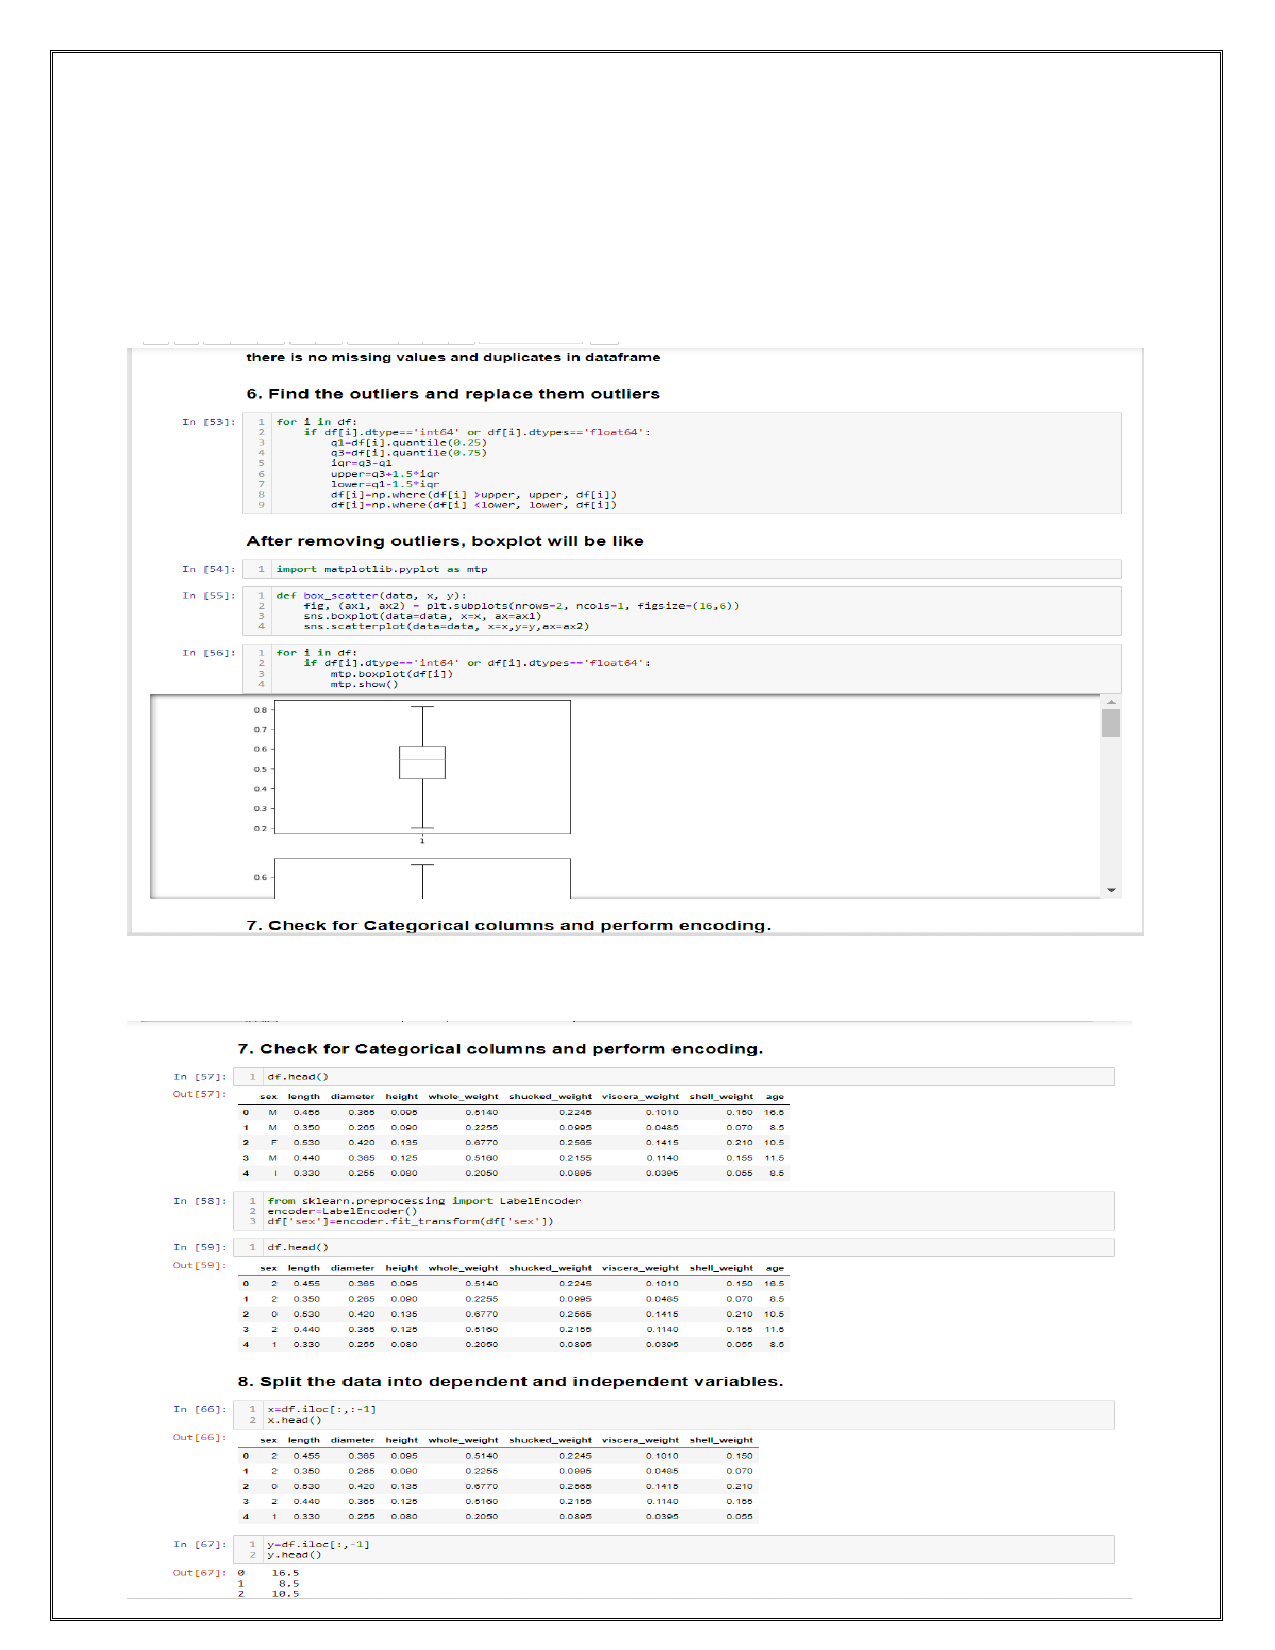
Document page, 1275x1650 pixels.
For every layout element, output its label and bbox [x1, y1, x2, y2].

picture [127, 342, 1144, 936]
picture [127, 1021, 1133, 1599]
